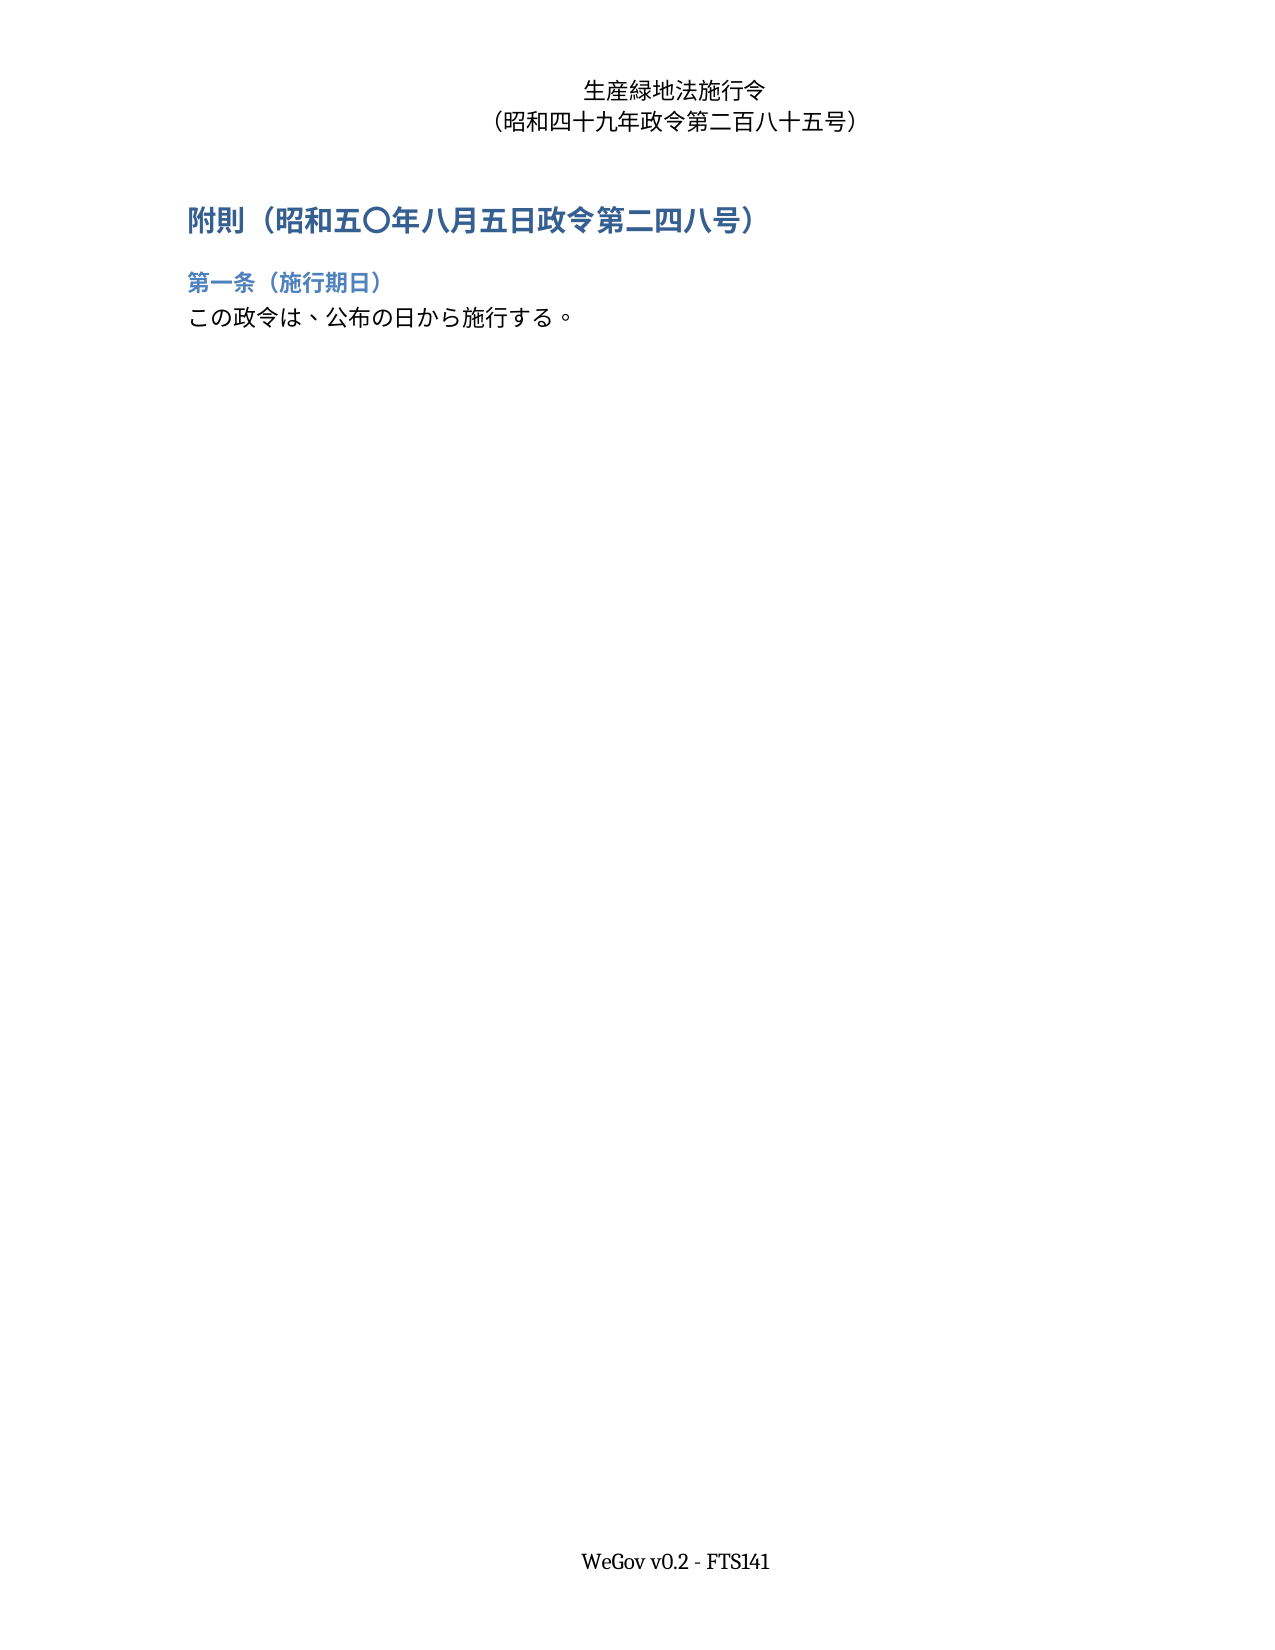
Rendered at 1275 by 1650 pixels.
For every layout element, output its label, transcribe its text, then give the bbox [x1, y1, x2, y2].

text この政令は、公布の日から施行する。 [187, 302, 1087, 334]
subtitle 附則（昭和五〇年八月五日政令第二四八号） [187, 200, 1087, 240]
subtitle 第一条（施行期日） [187, 266, 1087, 298]
